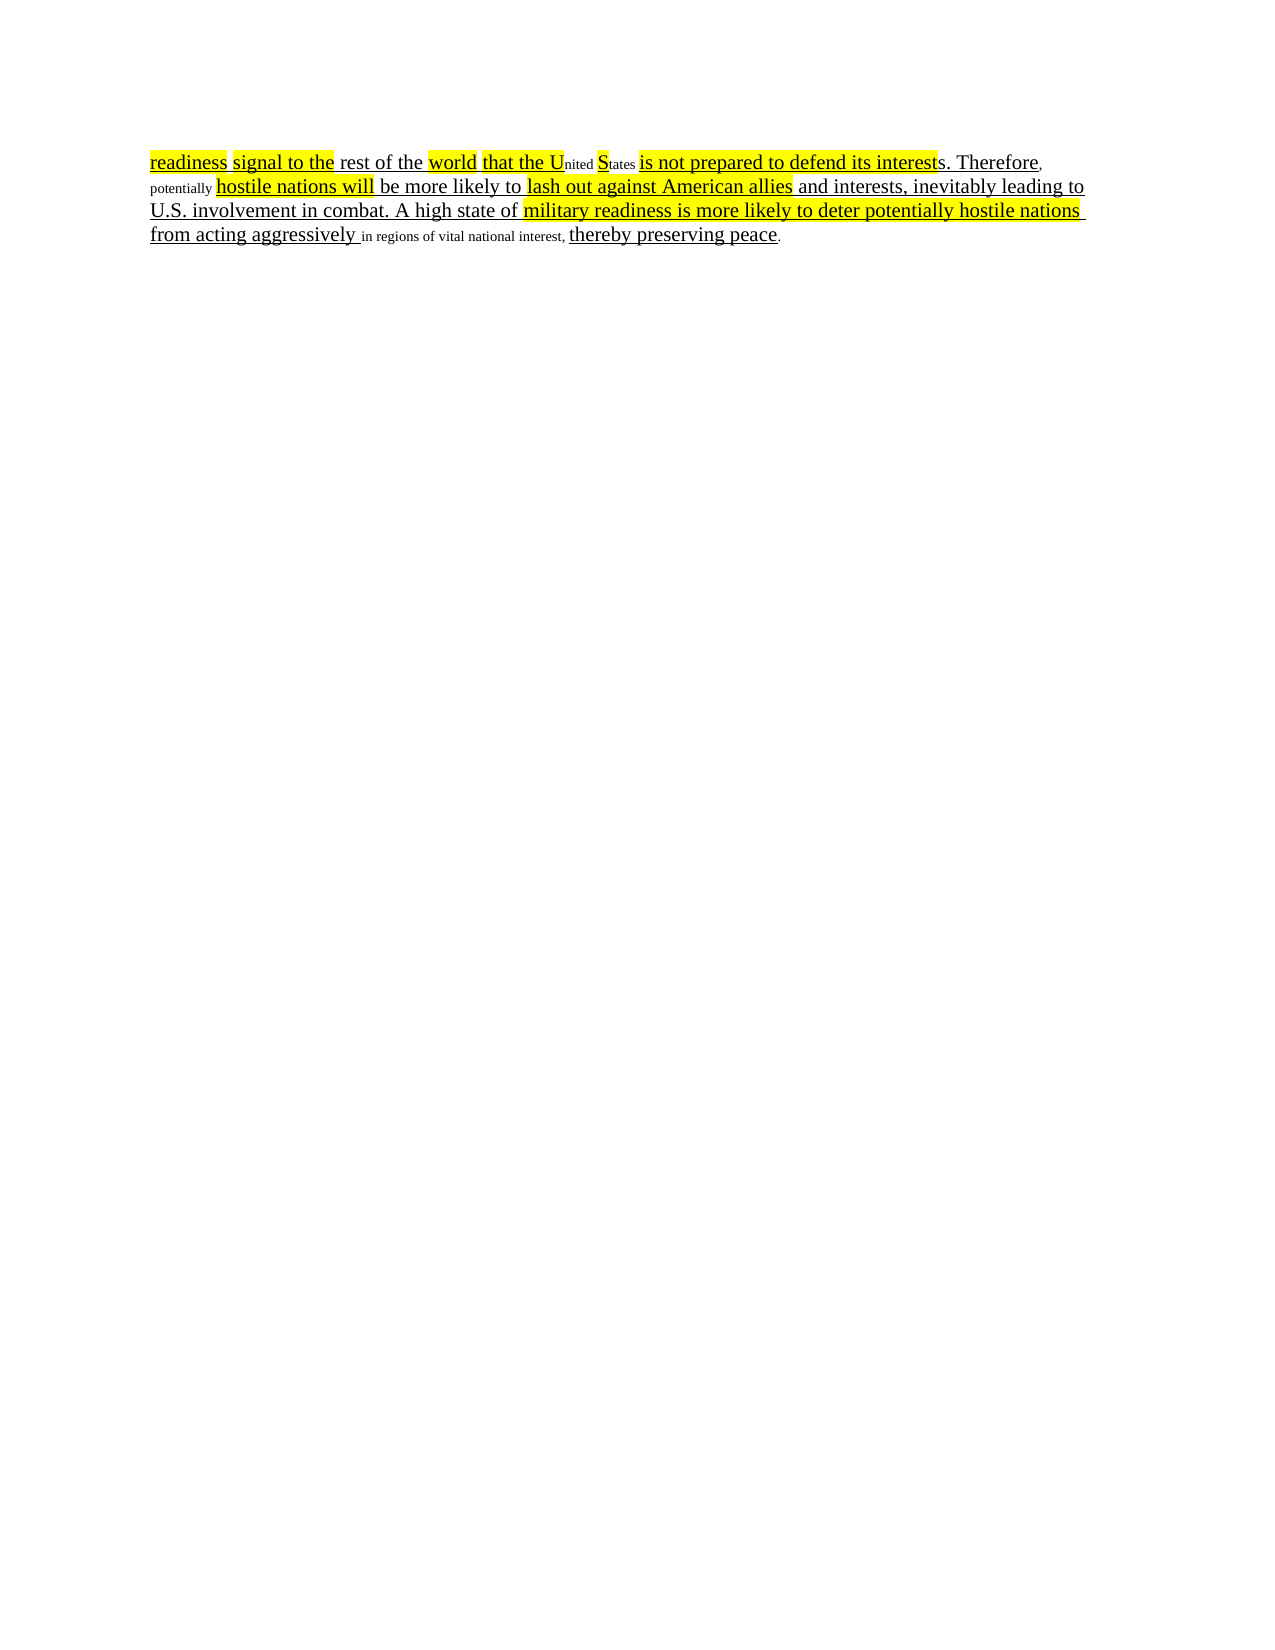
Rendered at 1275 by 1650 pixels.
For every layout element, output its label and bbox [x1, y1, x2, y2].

text [150, 150, 1087, 246]
